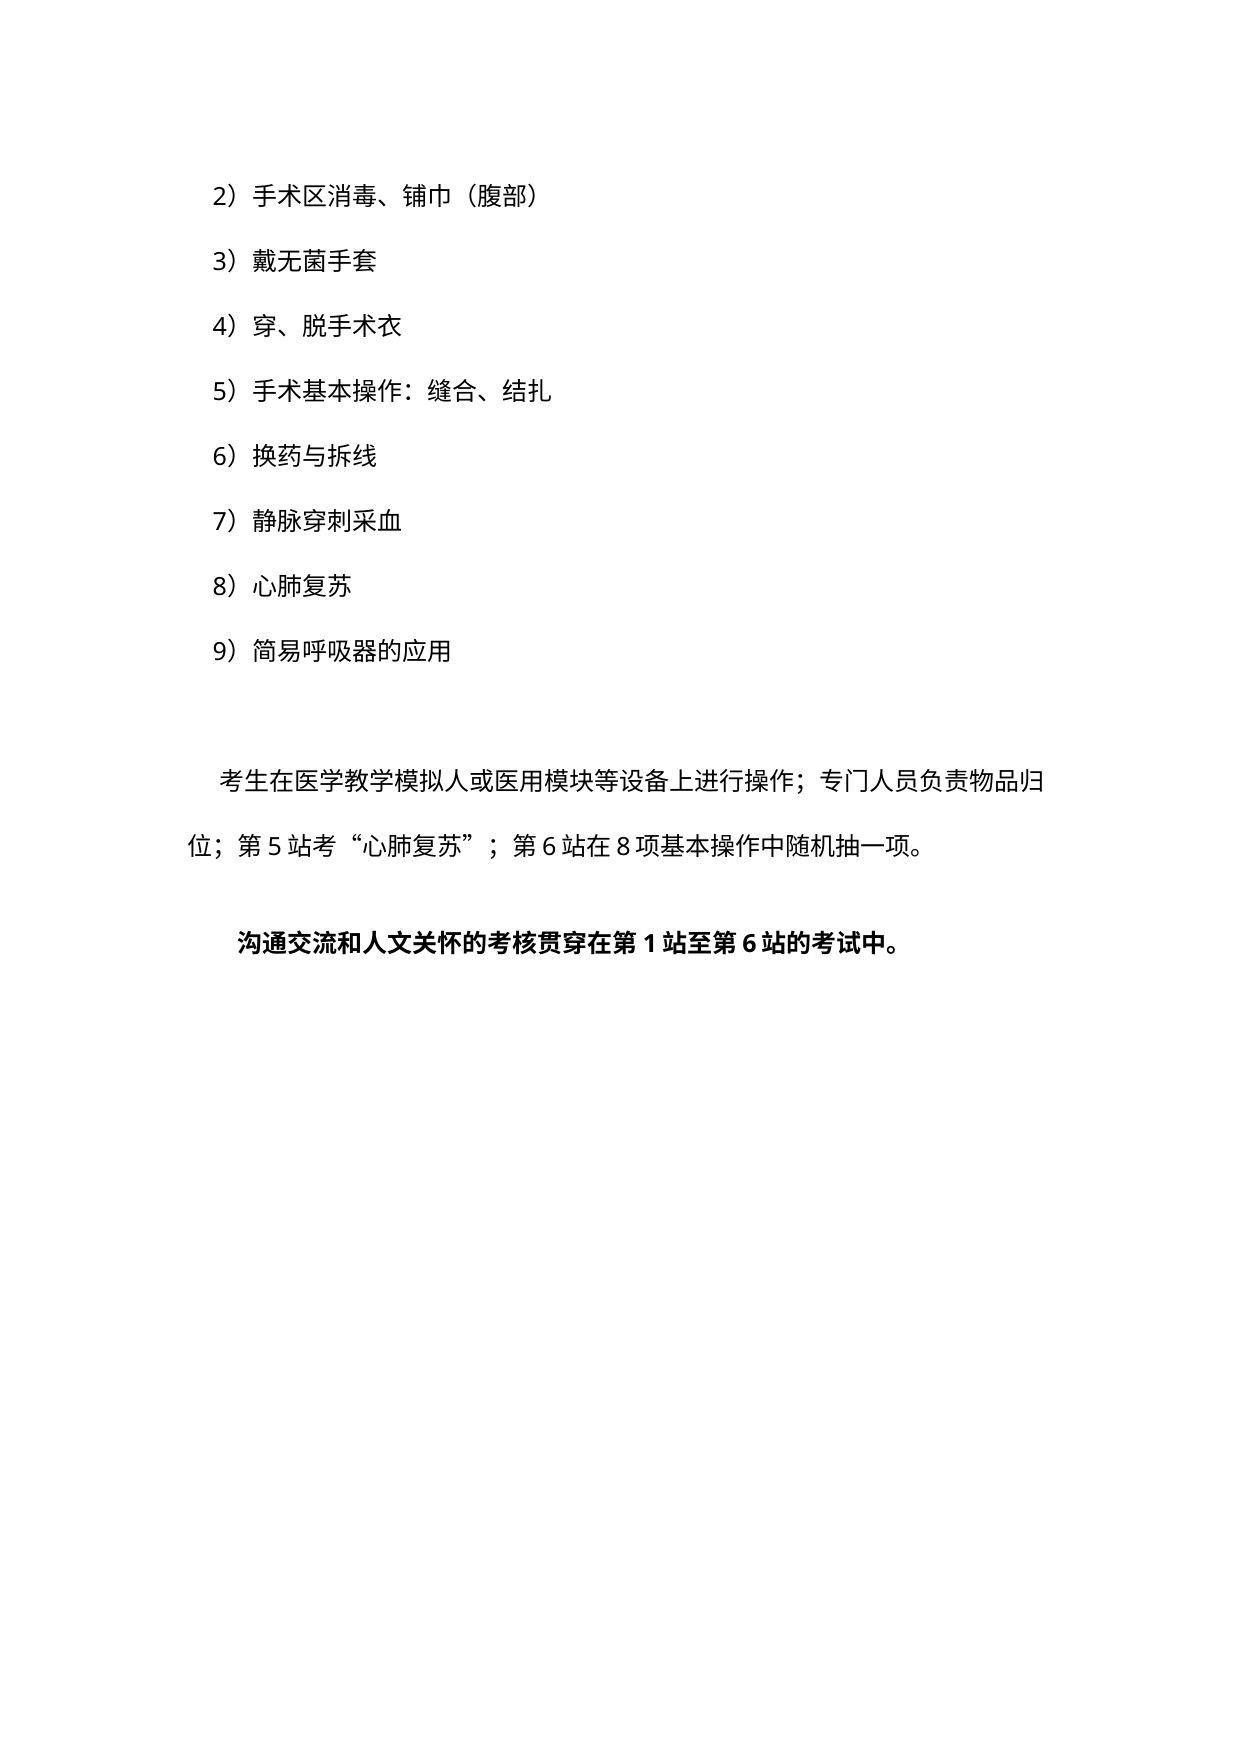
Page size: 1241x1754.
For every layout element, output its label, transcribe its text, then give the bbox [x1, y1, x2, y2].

text 2）手术区消毒、铺巾（腹部） [187, 162, 1053, 227]
text 沟通交流和人文关怀的考核贯穿在第1站至第6站的考试中。 [187, 909, 1053, 974]
text 3）戴无菌手套 [187, 227, 1053, 292]
text 5）手术基本操作：缝合、结扎 [187, 357, 1053, 422]
text 7）静脉穿刺采血 [187, 487, 1053, 552]
text 考生在医学教学模拟人或医用模块等设备上进行操作；专门人员负责物品归位；第5站考“心肺复苏”；第6站在8项基本操作中随机抽一项。 [187, 747, 1053, 877]
text 8）心肺复苏 [187, 552, 1053, 617]
text 9）简易呼吸器的应用 [187, 617, 1053, 682]
text 6）换药与拆线 [187, 422, 1053, 487]
text 4）穿、脱手术衣 [187, 292, 1053, 357]
